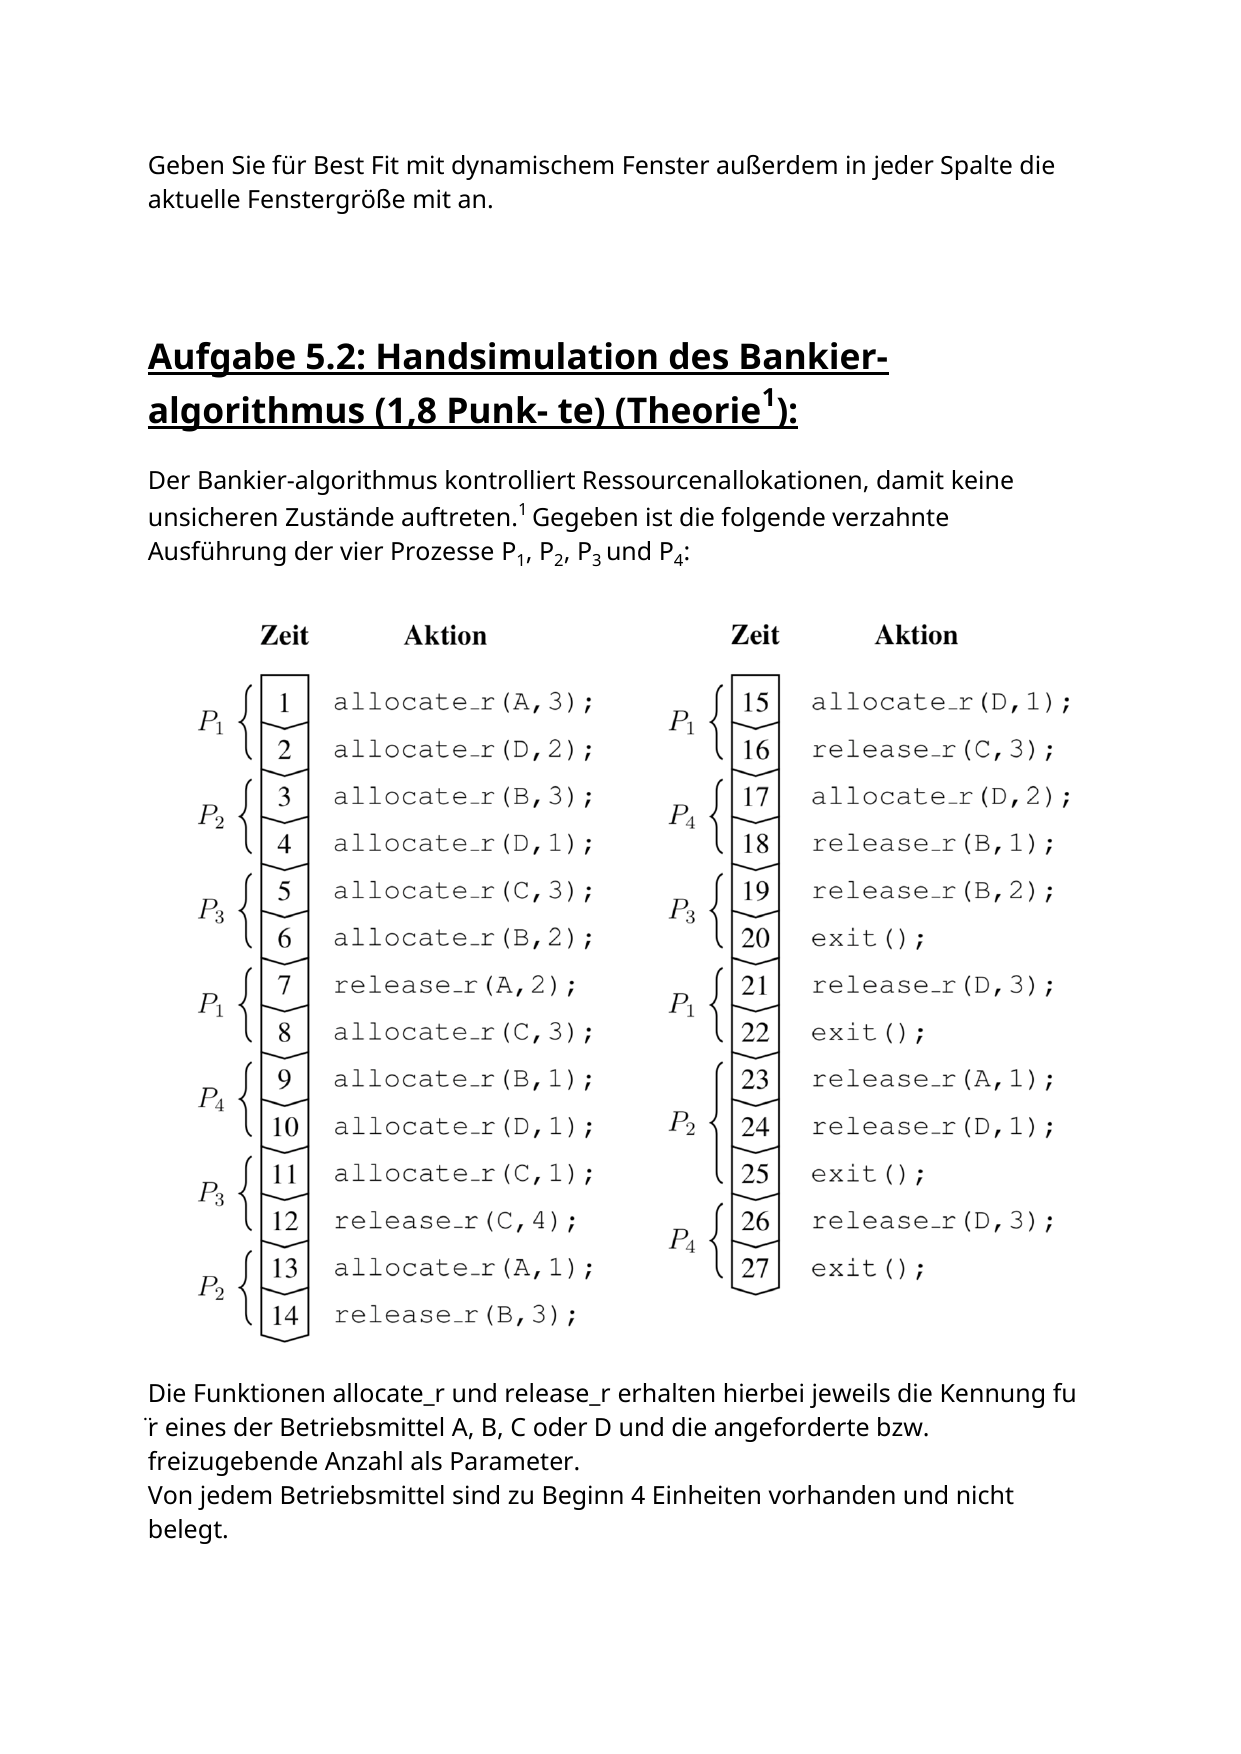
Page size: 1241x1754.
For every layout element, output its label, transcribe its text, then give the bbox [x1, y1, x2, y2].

text Geben Sie für Best Fit mit dynamischem Fenster außerdem in jeder Spalte die aktuelle Fenstergröße mit an. [148, 148, 1093, 216]
text Der Bankier-algorithmus kontrolliert Ressourcenallokationen, damit keine unsicheren Zustände auftreten.1 Gegeben ist die folgende verzahnte Ausführung der vier Prozesse P1, P2, P3 und P4: [148, 463, 1093, 571]
text Aufgabe 5.2: Handsimulation des Bankier-algorithmus (1,8 Punk- te) (Theorie1): [148, 332, 1093, 434]
picture [147, 600, 1092, 1347]
text Die Funktionen allocate_r und release_r erhalten hierbei jeweils die Kennung fu ̈r eines der Betriebsmittel A, B, C oder D und die angeforderte bzw. freizugebende Anzahl als Parameter. Von jedem Betriebsmittel sind zu Beginn 4 Einheiten vorhanden und nicht belegt. [148, 1376, 1093, 1546]
